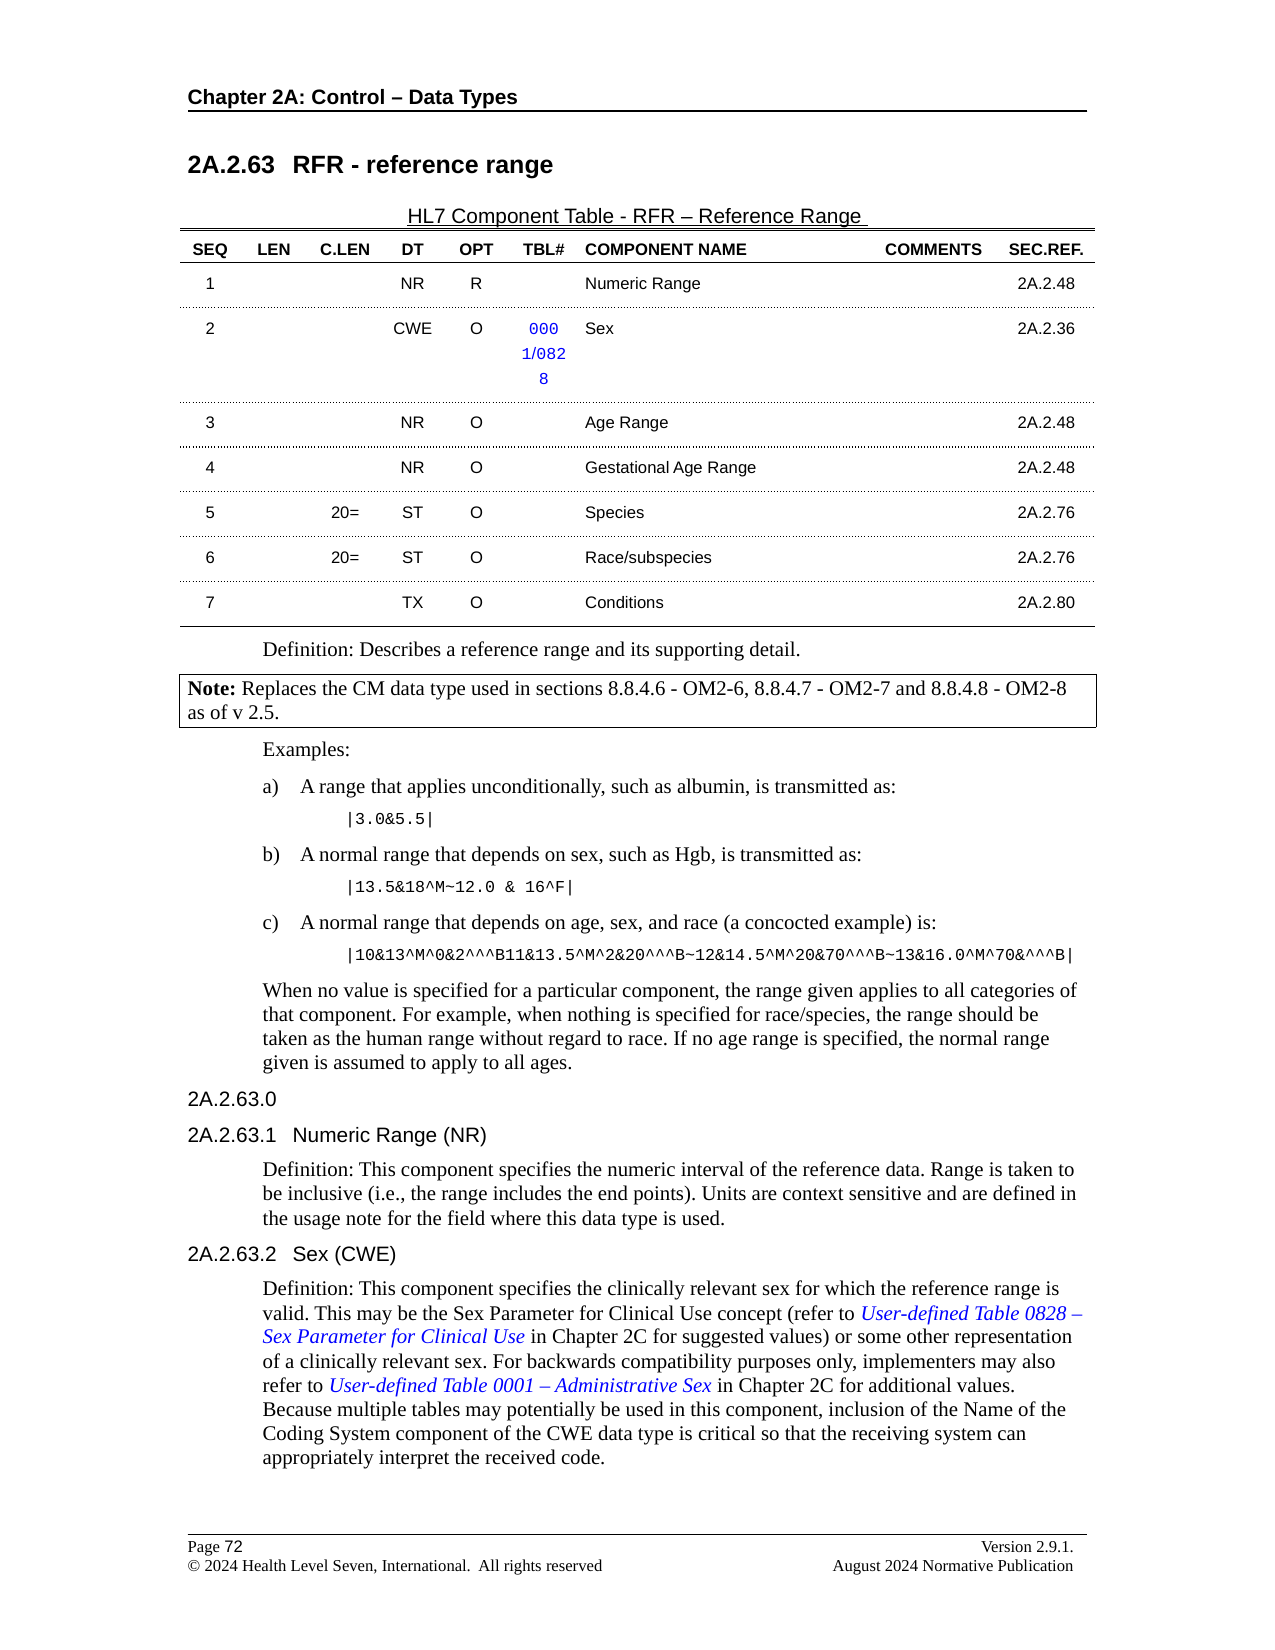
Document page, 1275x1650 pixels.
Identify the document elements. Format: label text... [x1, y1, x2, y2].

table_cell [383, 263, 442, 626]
subtitle RFR - reference range [187, 150, 1087, 179]
list A normal range that depends on sex, such as Hgb, is transmitted as: [262, 842, 1087, 866]
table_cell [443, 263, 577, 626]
text Examples: [262, 737, 1087, 761]
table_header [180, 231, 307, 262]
text Definition: This component specifies the numeric interval of the reference data. Range is taken to be inclusive (i.e., the range includes the end points). Units are context sensitive and are defined in the usage note for the field where this data type is used. [262, 1157, 1087, 1229]
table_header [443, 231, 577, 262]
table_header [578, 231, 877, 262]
list A range that applies unconditionally, such as albumin, is transmitted as: [262, 774, 1087, 798]
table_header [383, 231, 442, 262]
text When no value is specified for a particular component, the range given applies to all categories of that component. For example, when nothing is specified for race/species, the range should be taken as the human range without regard to race. If no age range is specified, the normal range given is assumed to apply to all ages. [262, 978, 1087, 1074]
subtitle Numeric Range (NR) [187, 1123, 1087, 1147]
text Definition: Describes a reference range and its supporting detail. [262, 637, 1087, 661]
text Definition: This component specifies the clinically relevant sex for which the reference range is valid. This may be the Sex Parameter for Clinical Use concept (refer to User-defined Table 0828 –Sex Parameter for Clinical Use in Chapter 2C for suggested values) or some other representation of a clinically relevant sex. For backwards compatibility purposes only, implementers may also refer to User-defined Table 0001 – Administrative Sex in Chapter 2C for additional values. Because multiple tables may potentially be used in this component, inclusion of the Name of the Coding System component of the CWE data type is critical so that the receiving system can appropriately interpret the received code. [262, 1276, 1087, 1469]
list A normal range that depends on age, sex, and race (a concocted example) is: [262, 910, 1087, 934]
text Note: Replaces the CM data type used in sections 8.8.4.6 - OM2-6, 8.8.4.7 - OM2-7 and 8.8.4.8 - OM2-8 as of v 2.5. [180, 675, 1096, 727]
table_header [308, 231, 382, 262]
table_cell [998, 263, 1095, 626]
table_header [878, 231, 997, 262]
text |10&13^M^0&2^^^B11&13.5^M^2&20^^^B~12&14.5^M^20&70^^^B~13&16.0^M^70&^^^B| [345, 946, 1087, 965]
text |3.0&5.5| [345, 811, 1087, 829]
text |13.5&18^M~12.0 & 16^F| [345, 878, 1087, 897]
text HL7 Component Table - RFR – Reference Range [187, 204, 1087, 228]
subtitle Sex (CWE) [187, 1242, 1087, 1266]
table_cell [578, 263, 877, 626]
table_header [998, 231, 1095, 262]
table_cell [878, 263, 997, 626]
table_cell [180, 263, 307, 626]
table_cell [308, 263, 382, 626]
